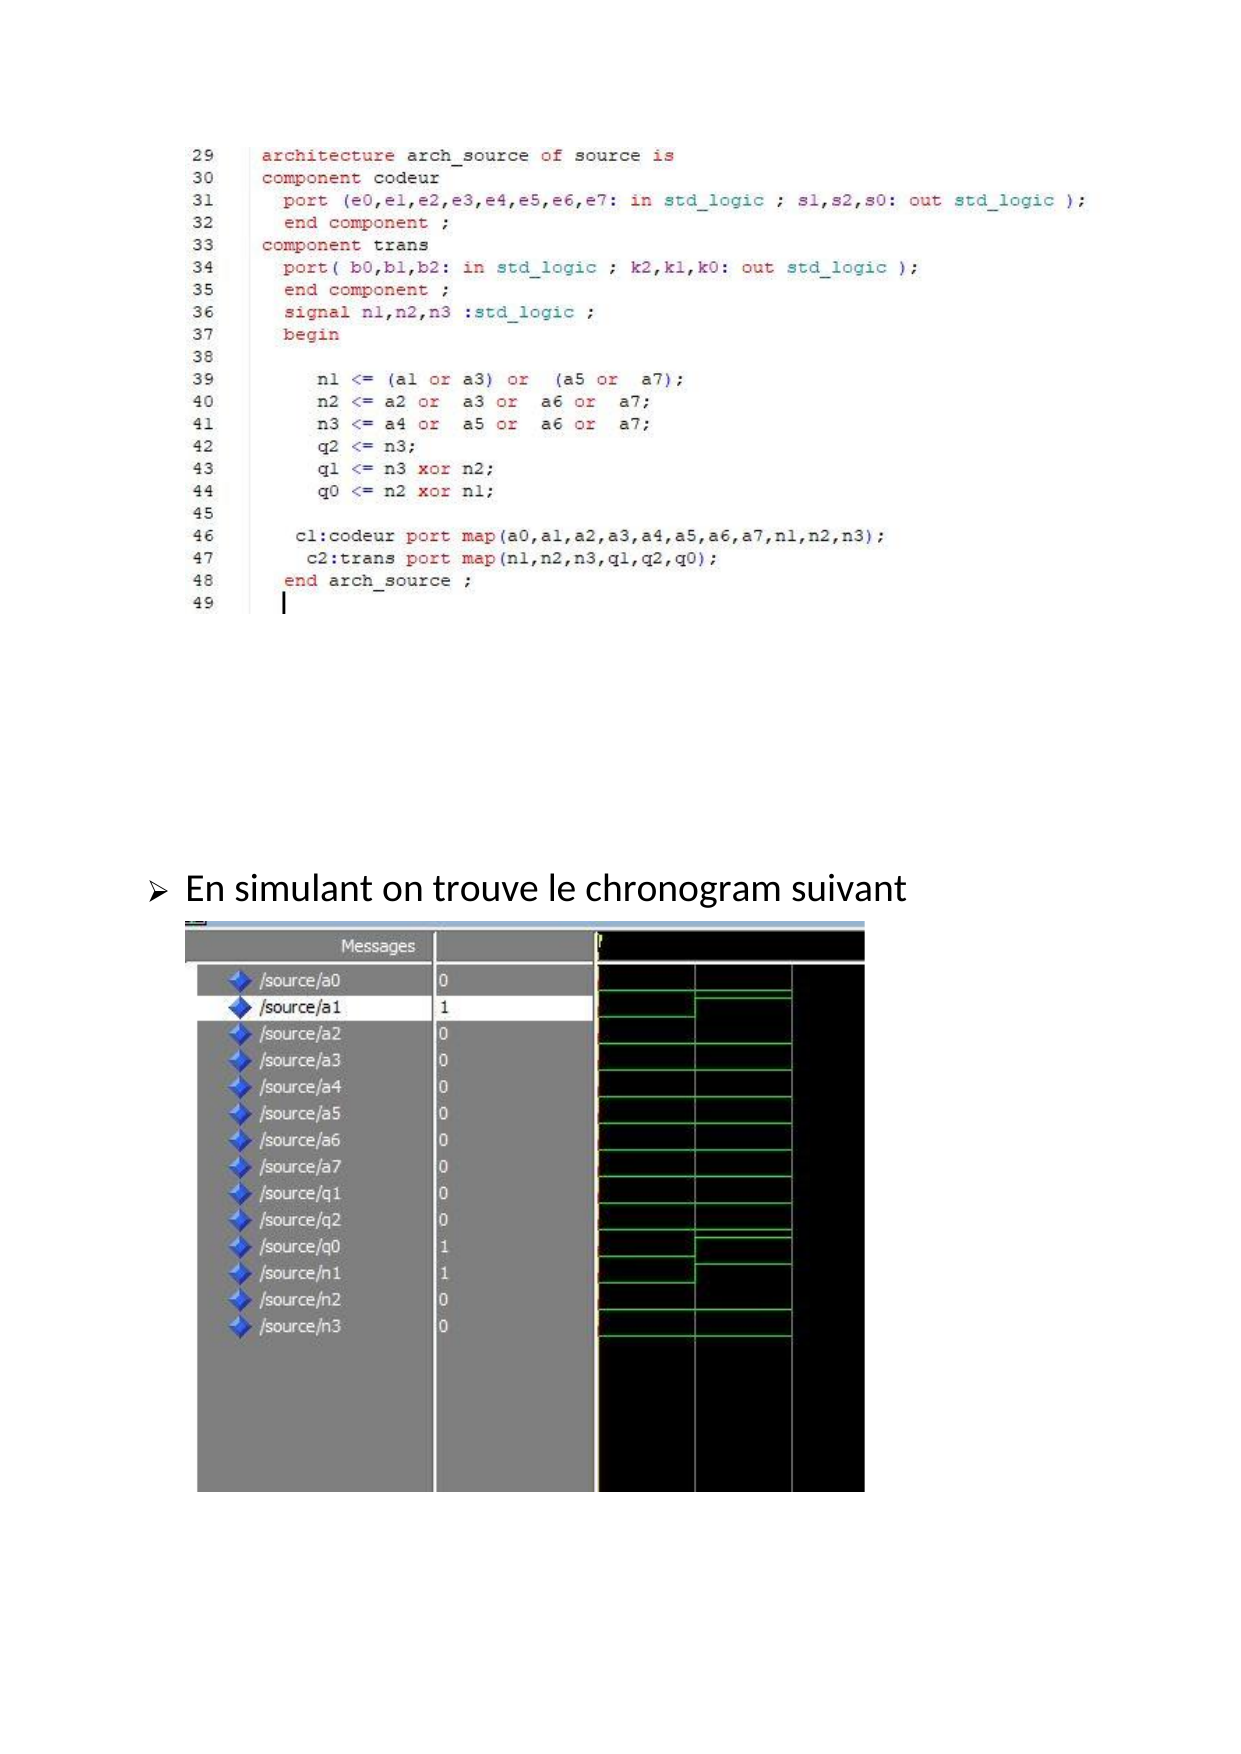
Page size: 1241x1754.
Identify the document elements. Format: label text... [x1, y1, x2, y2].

picture [185, 147, 1130, 614]
list En simulant on trouve le chronogram suivant [148, 858, 1093, 918]
picture [185, 921, 865, 1492]
